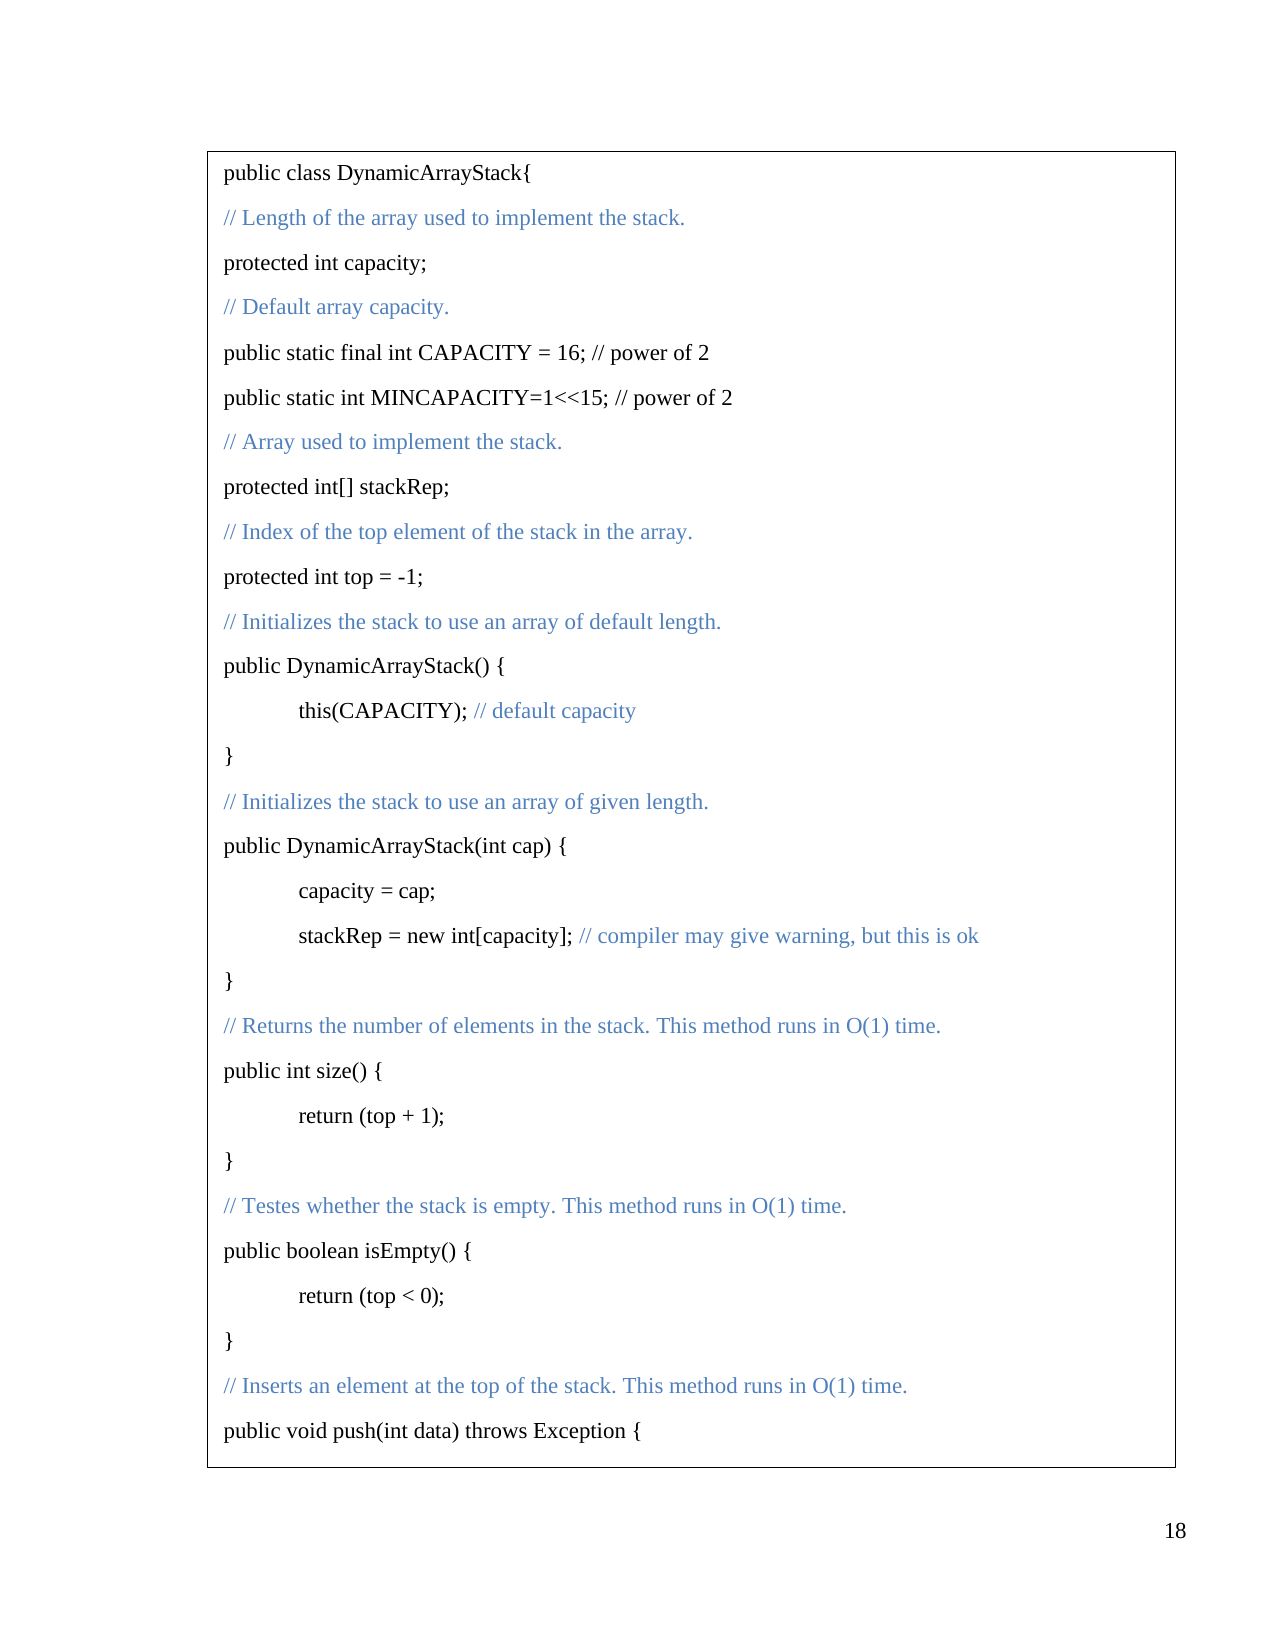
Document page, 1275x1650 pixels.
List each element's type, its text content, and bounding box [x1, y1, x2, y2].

text } [223, 968, 1219, 994]
text stackRep = new int[capacity]; // compiler may give warning, but this is ok [298, 922, 1219, 949]
text // Testes whether the stack is empty. This method runs in O(1) time. public boolean isEmpty() { [223, 1192, 893, 1264]
text // Initializes the stack to use an array of given length. public DynamicArrayStack(int cap) { [223, 788, 751, 859]
text 18 [171, 1517, 1187, 1543]
text return (top < 0); [298, 1282, 1219, 1308]
text // Length of the array used to implement the stack. protected int capacity; [223, 204, 687, 275]
text capacity = cap; [298, 877, 1219, 904]
text // Array used to implement the stack. protected int[] stackRep; [223, 428, 613, 499]
text return (top + 1); [298, 1103, 1219, 1128]
text // Default array capacity. [223, 294, 1219, 320]
text this(CAPACITY); // default capacity [298, 697, 1219, 724]
text } [223, 1147, 1219, 1174]
text // Index of the top element of the stack in the array. protected int top = -1; [223, 518, 751, 589]
text public static final int CAPACITY = 16; // power of 2 public static int MINCAPACITY=1<<15; // power of 2 [223, 339, 751, 410]
text // Inserts an element at the top of the stack. This method runs in O(1) time. public void push(int data) throws Exception { [223, 1372, 933, 1443]
text // Initializes the stack to use an array of default length. public DynamicArrayStack() { [223, 608, 751, 679]
text public class DynamicArrayStack{ [223, 159, 1219, 185]
text } [223, 742, 1219, 769]
text // Returns the number of elements in the stack. This method runs in O(1) time. public int size() { [223, 1013, 991, 1084]
text } [223, 1327, 1219, 1353]
